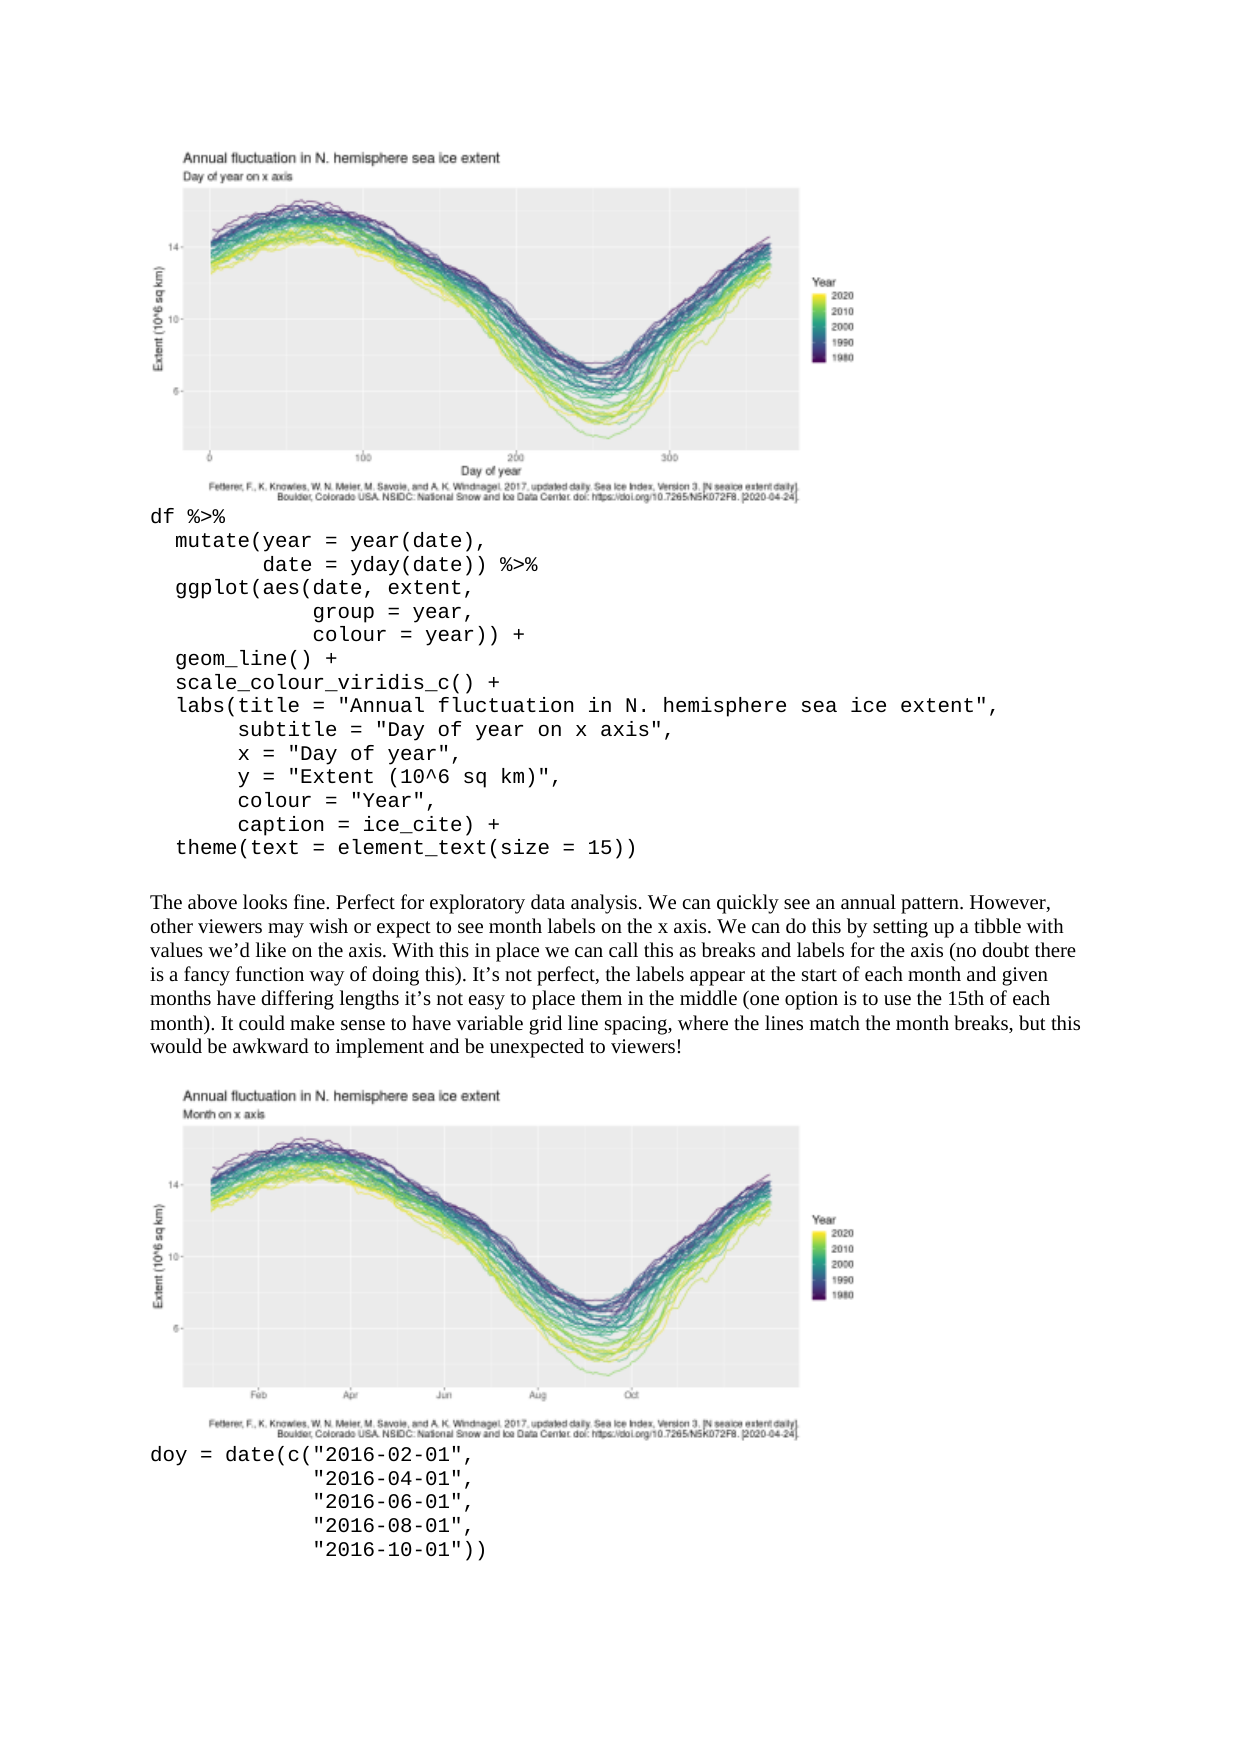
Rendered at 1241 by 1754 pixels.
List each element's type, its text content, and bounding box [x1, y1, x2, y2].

text geom_line() + [150, 648, 1090, 672]
text colour = "Year", [150, 790, 1090, 814]
text date = yday(date)) %>% [150, 553, 1090, 577]
text group = year, [150, 601, 1090, 624]
picture [150, 1087, 863, 1444]
text "2016-08-01", [150, 1515, 1090, 1538]
text y = "Extent (10^6 sq km)", [150, 766, 1090, 790]
picture [150, 150, 863, 507]
text caption = ice_cite) + [150, 814, 1090, 837]
text x = "Day of year", [150, 743, 1090, 766]
text mutate(year = year(date), [150, 530, 1090, 553]
text doy = date(c("2016-02-01", [150, 1444, 1090, 1468]
text "2016-10-01")) [150, 1538, 1090, 1562]
text subtitle = "Day of year on x axis", [150, 719, 1090, 743]
text colour = year)) + [150, 624, 1090, 648]
text theme(text = element_text(size = 15)) [150, 837, 1090, 861]
text The above looks fine. Perfect for exploratory data analysis. We can quickly see an annual pattern. However, other viewers may wish or expect to see month labels on the x axis. We can do this by setting up a tibble with values we’d like on the axis. With this in place we can call this as breaks and labels for the axis (no doubt there is a fancy function way of doing this). It’s not perfect, the labels appear at the start of each month and given months have differing lengths it’s not easy to place them in the middle (one option is to use the 15th of each month). It could make sense to have variable grid line spacing, where the lines match the month breaks, but this would be awkward to implement and be unexpected to viewers! [150, 890, 1090, 1058]
text scale_colour_viridis_c() + [150, 672, 1090, 695]
text df %>% [150, 506, 1090, 530]
text "2016-04-01", [150, 1468, 1090, 1491]
text "2016-06-01", [150, 1491, 1090, 1515]
text ggplot(aes(date, extent, [150, 577, 1090, 601]
text labs(title = "Annual fluctuation in N. hemisphere sea ice extent", [150, 695, 1090, 719]
